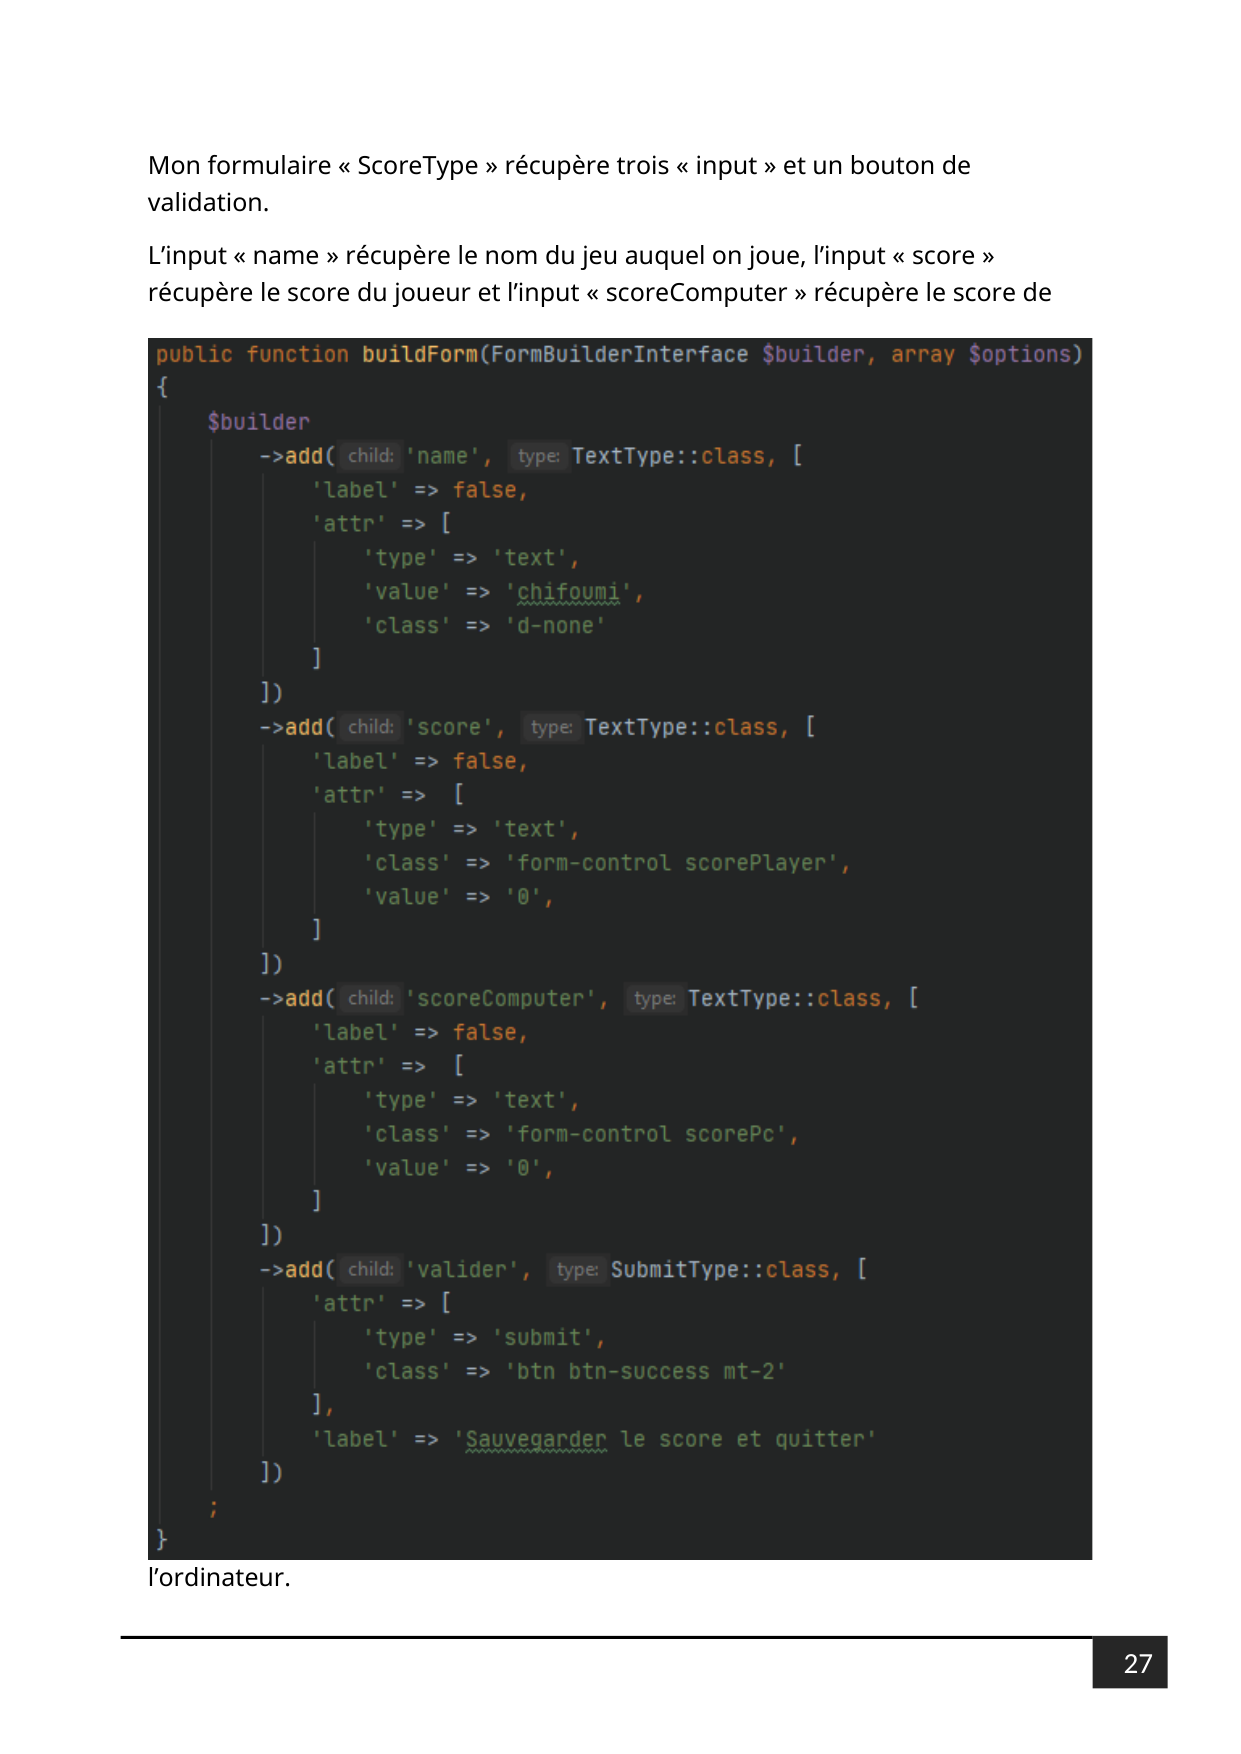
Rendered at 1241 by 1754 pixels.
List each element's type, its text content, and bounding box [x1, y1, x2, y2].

text L’input « name » récupère le nom du jeu auquel on joue, l’input « score » récupère le score du joueur et l’input « scoreComputer » récupère le score de l’ordinateur. [148, 238, 1093, 338]
picture [148, 338, 1093, 1560]
text Mon formulaire « ScoreType » récupère trois « input » et un bouton de validation. [148, 148, 1093, 218]
text L’input « name » récupère le nom du jeu auquel on joue, l’input « score » récupère le score du joueur et l’input « scoreComputer » récupère le score de l’ordinateur. [148, 1560, 1093, 1593]
